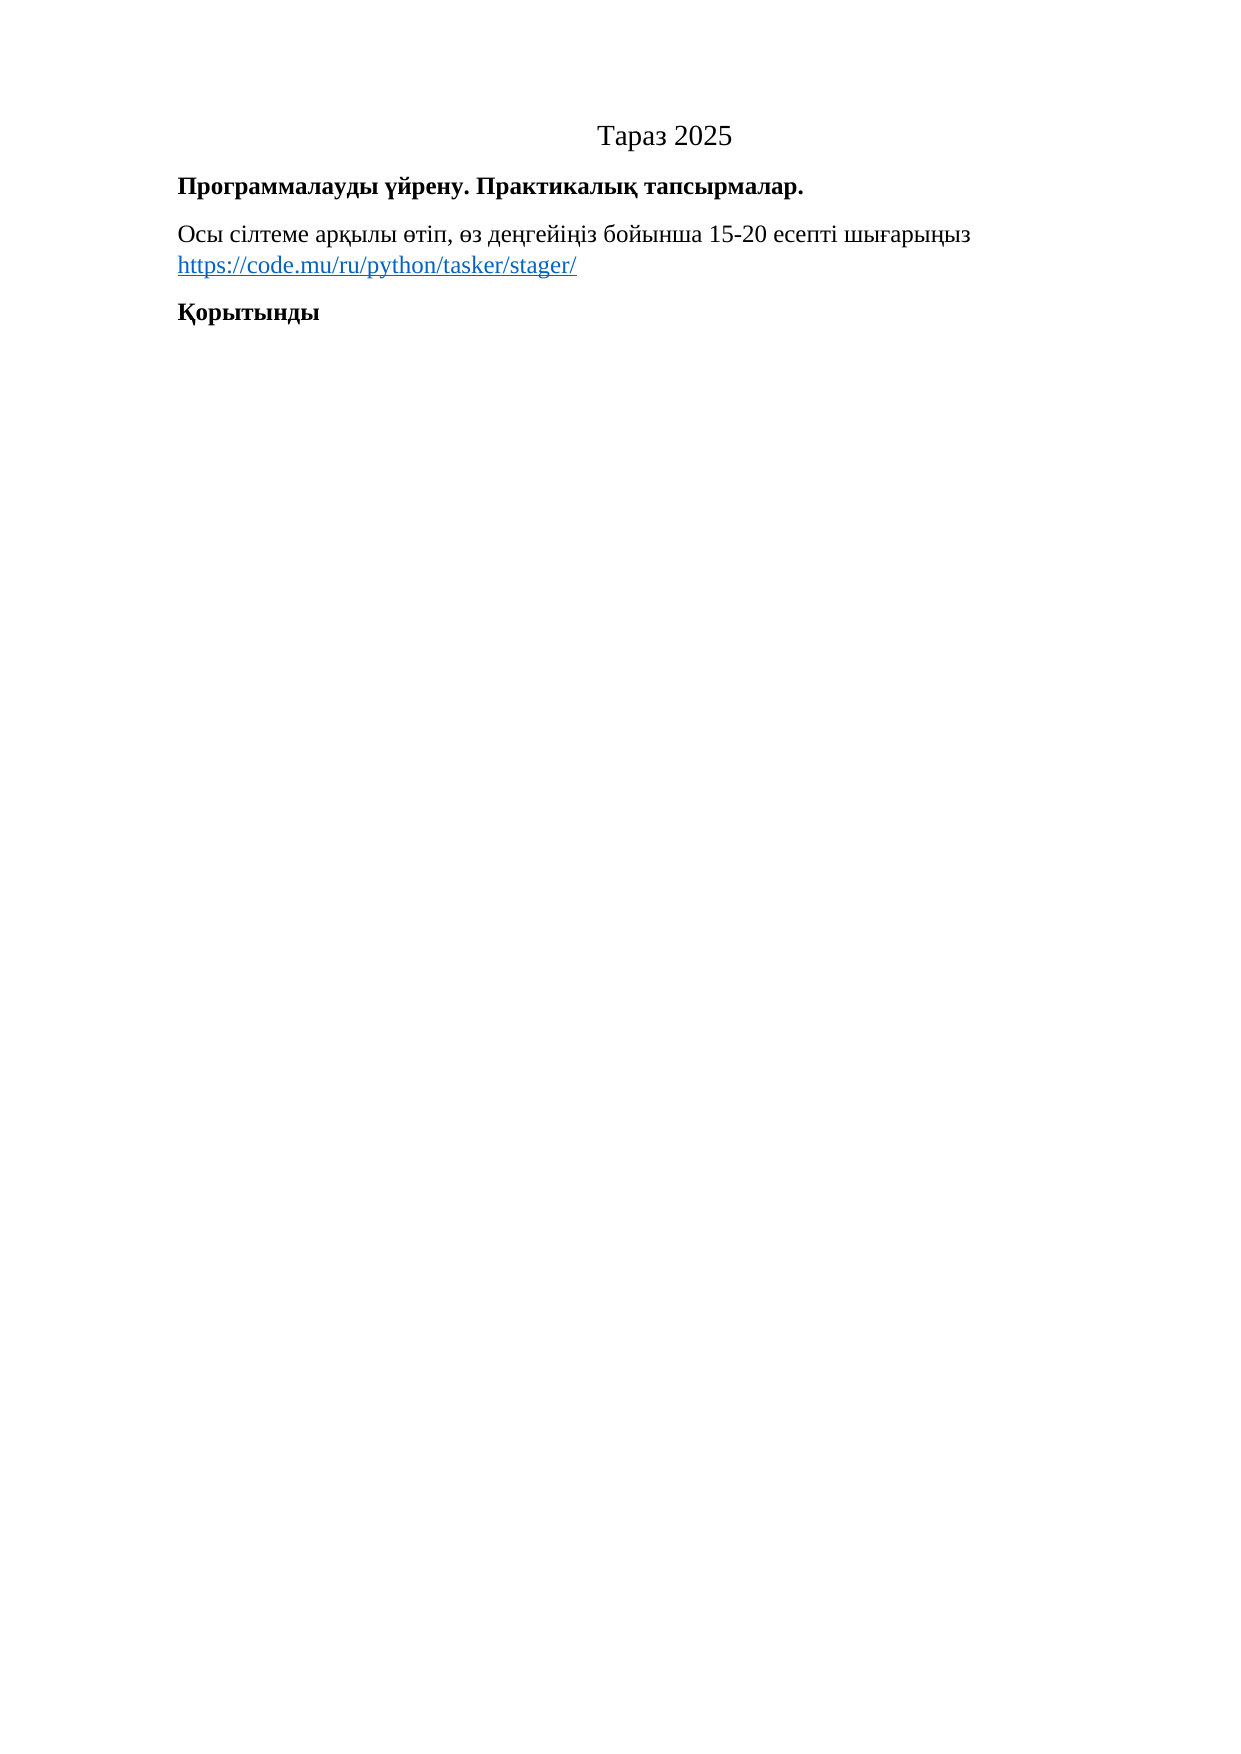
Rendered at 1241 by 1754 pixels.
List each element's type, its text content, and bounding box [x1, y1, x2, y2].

text Тараз 2025 [177, 118, 1152, 152]
text Программалауды үйрену. Практикалық тапсырмалар. [177, 171, 1152, 200]
text Қорытынды [177, 297, 1152, 326]
text Осы сілтеме арқылы өтіп, өз деңгейіңіз бойынша 15-20 есепті шығарыңыз https://code.mu/ru/python/tasker/stager/ [177, 219, 1152, 278]
